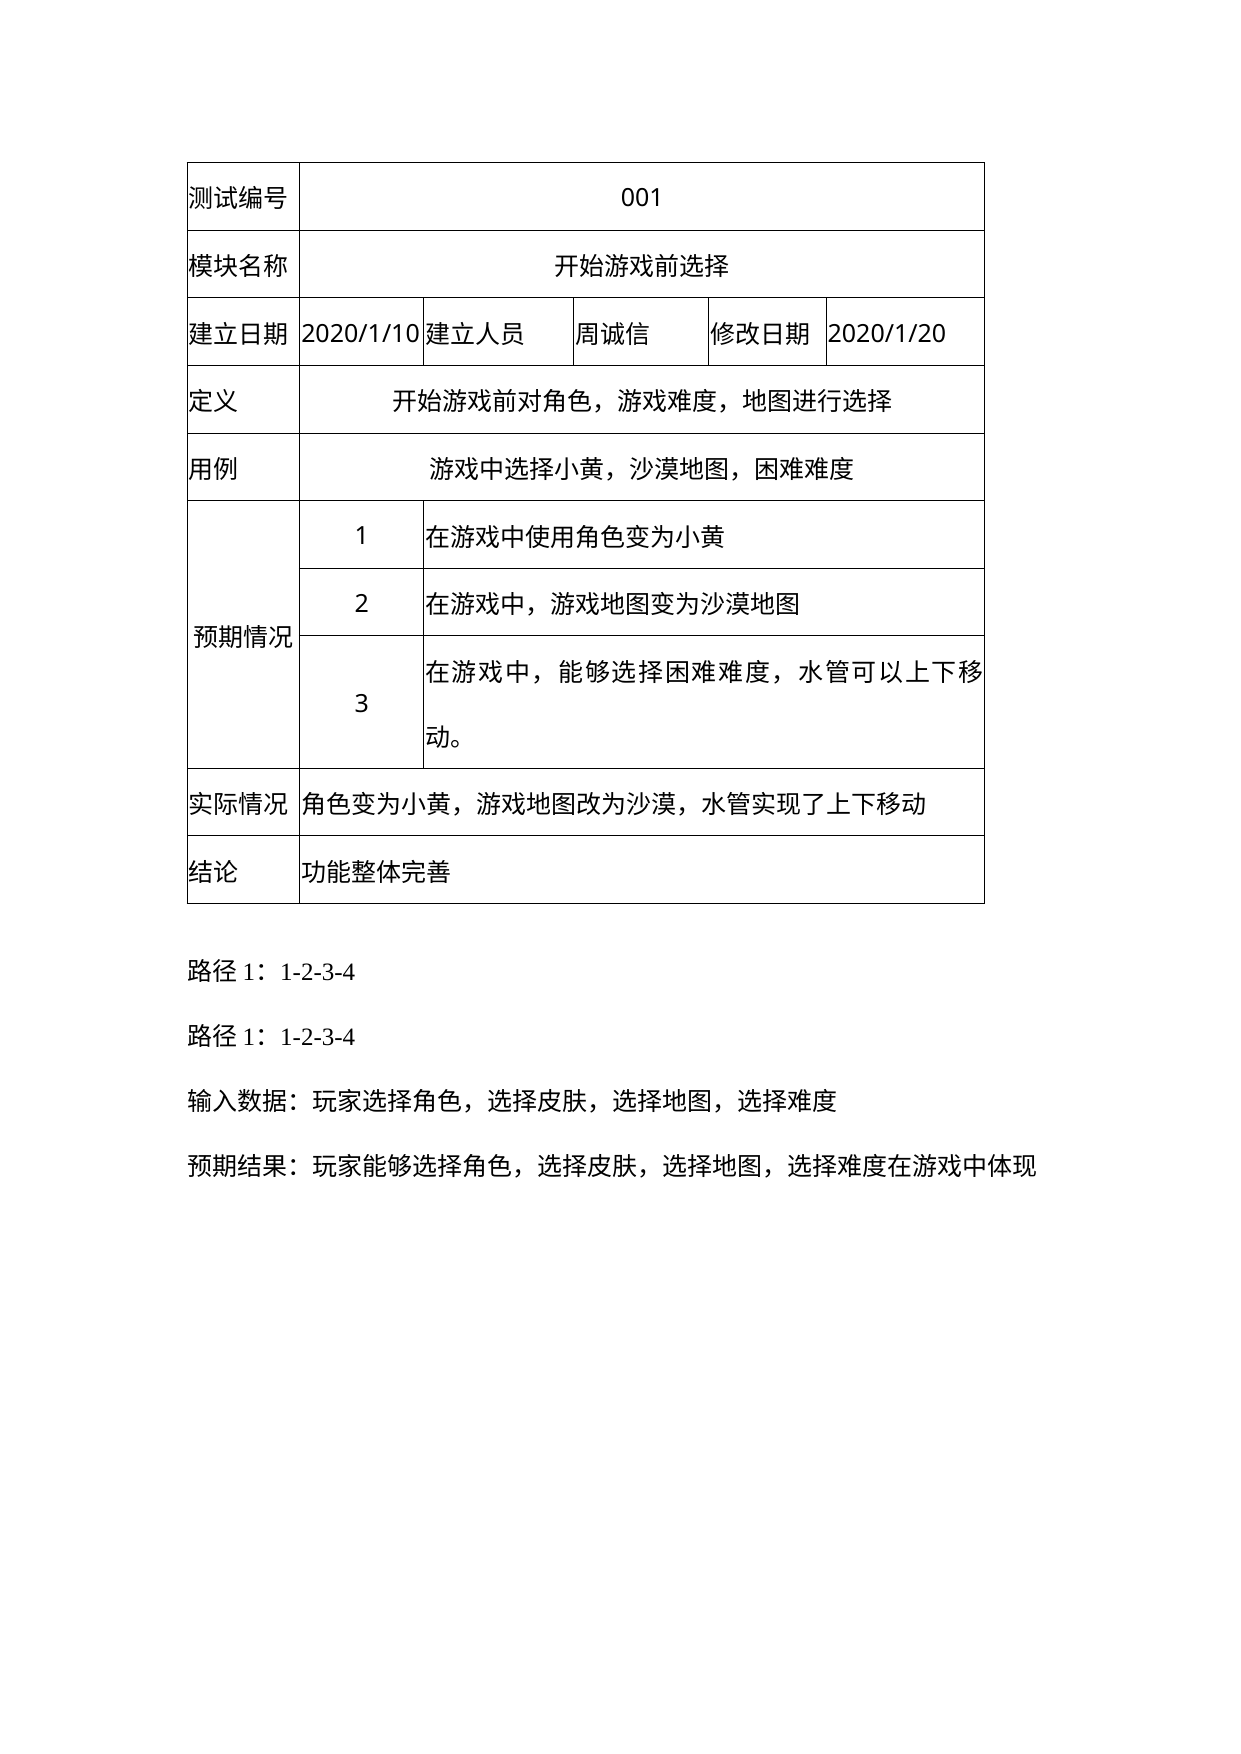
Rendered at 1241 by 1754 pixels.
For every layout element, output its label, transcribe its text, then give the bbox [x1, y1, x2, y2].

table_cell 3 [300, 636, 423, 768]
table_cell 2 [300, 569, 423, 635]
table_cell 定义 [188, 366, 299, 432]
table_cell 实际情况 [188, 769, 299, 835]
text 路径1：1-2-3-4 [187, 937, 1053, 1002]
table_cell 用例 [188, 434, 299, 500]
table_cell 角色变为小黄，游戏地图改为沙漠，水管实现了上下移动 [300, 769, 984, 835]
table_cell 建立日期 [188, 298, 299, 365]
table_header 001 [300, 163, 984, 229]
table_cell 结论 [188, 836, 299, 903]
table_cell 在游戏中，游戏地图变为沙漠地图 [424, 569, 984, 635]
table_header 测试编号 [188, 163, 299, 229]
table_cell 游戏中选择小黄，沙漠地图，困难难度 [300, 434, 984, 500]
table_cell 开始游戏前对角色，游戏难度，地图进行选择 [300, 366, 984, 432]
table_cell 在游戏中使用角色变为小黄 [424, 501, 984, 568]
table_cell 周诚信 [574, 298, 708, 365]
text 输入数据：玩家选择角色，选择皮肤，选择地图，选择难度 [187, 1067, 1053, 1132]
table_cell 2020/1/10 [300, 298, 423, 365]
table_cell 模块名称 [188, 231, 299, 297]
table_cell 2020/1/20 [827, 298, 984, 365]
text 路径1：1-2-3-4 [187, 1002, 1053, 1067]
table_cell 修改日期 [709, 298, 826, 365]
table_cell 1 [300, 501, 423, 568]
table_cell 建立人员 [424, 298, 573, 365]
table_cell 功能整体完善 [300, 836, 984, 903]
table_cell 在游戏中，能够选择困难难度，水管可以上下移动。 [424, 636, 984, 768]
table_cell 预期情况 [188, 501, 299, 768]
text 预期结果：玩家能够选择角色，选择皮肤，选择地图，选择难度在游戏中体现 [187, 1132, 1053, 1197]
table_cell 开始游戏前选择 [300, 231, 984, 297]
